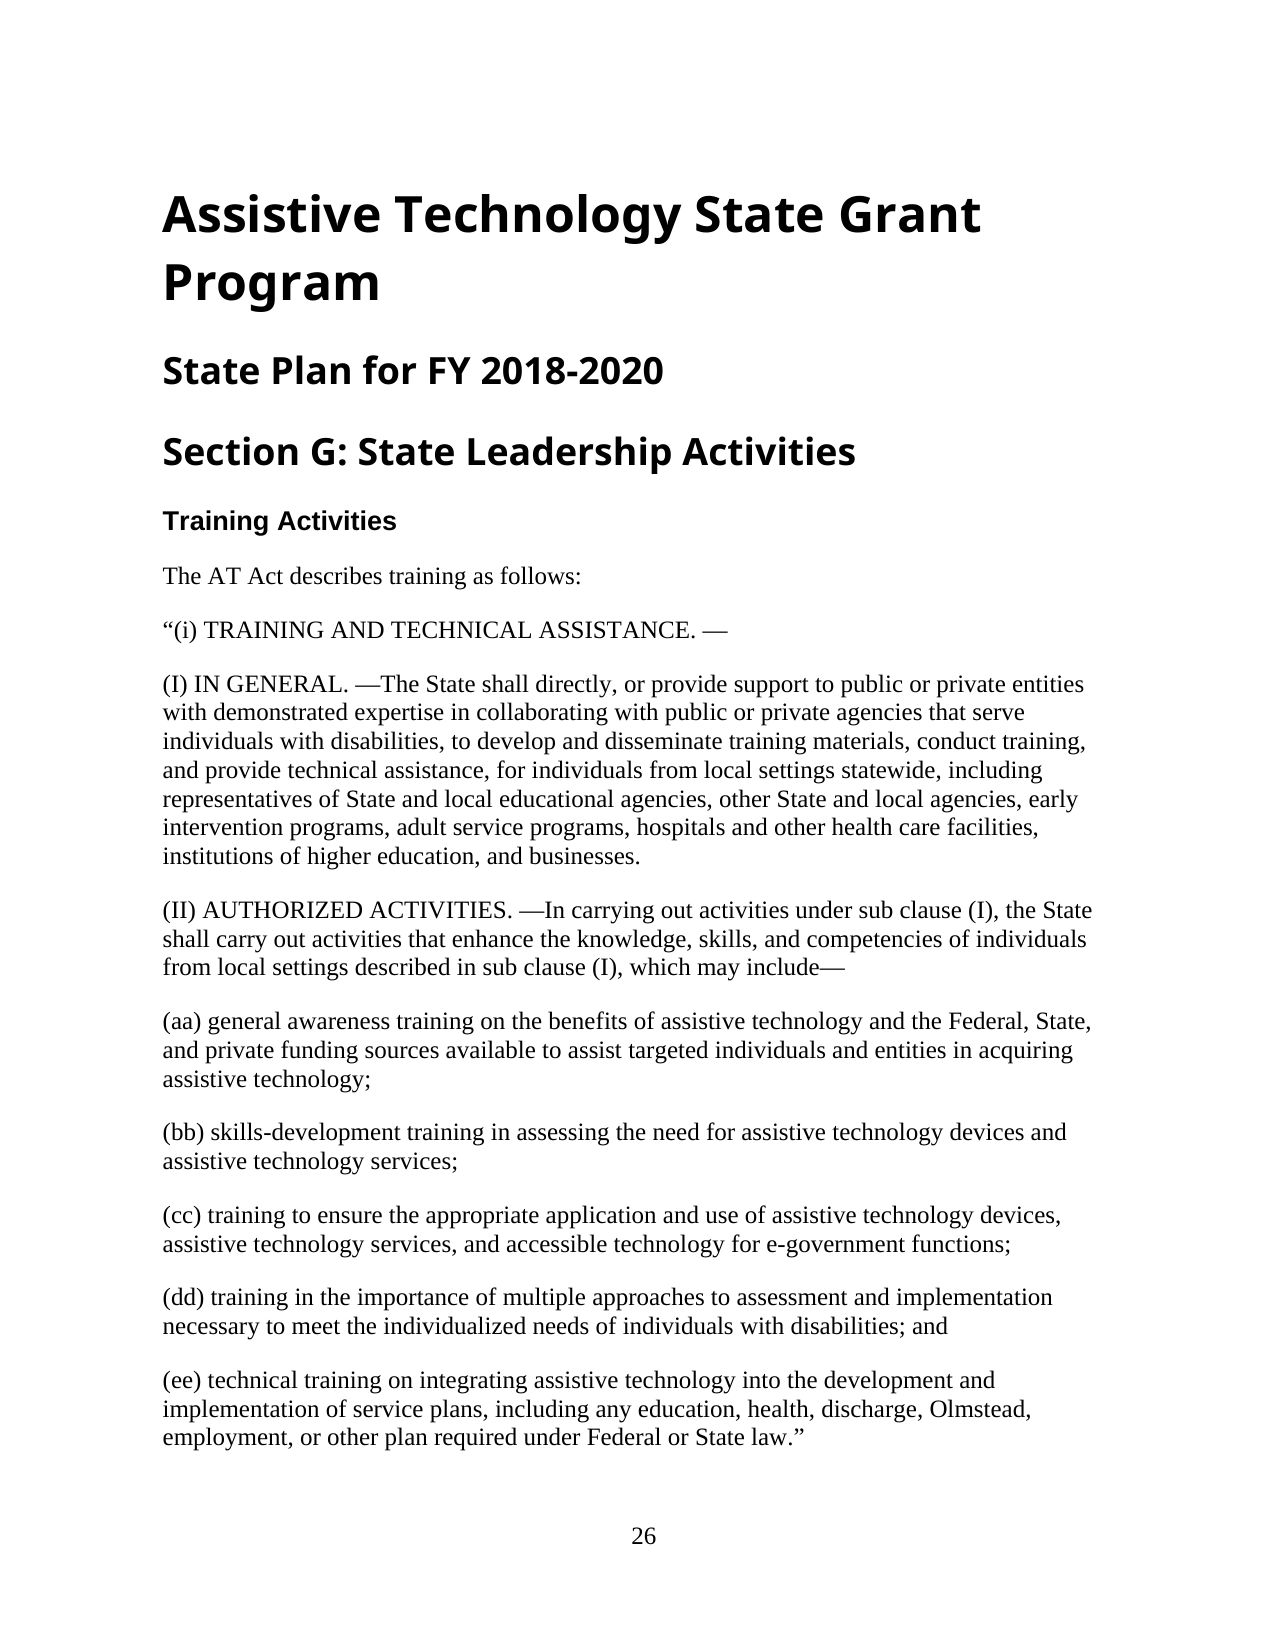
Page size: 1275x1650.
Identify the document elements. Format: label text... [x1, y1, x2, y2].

text (bb) skills-development training in assessing the need for assistive technology devices and assistive technology services; [162, 1117, 1125, 1175]
text “(i) TRAINING AND TECHNICAL ASSISTANCE. — [162, 615, 1125, 644]
text (ee) technical training on integrating assistive technology into the development and implementation of service plans, including any education, health, discharge, Olmstead, employment, or other plan required under Federal or State law.” [162, 1365, 1125, 1451]
text (dd) training in the importance of multiple approaches to assessment and implementation necessary to meet the individualized needs of individuals with disabilities; and [162, 1282, 1125, 1340]
text (II) AUTHORIZED ACTIVITIES. —In carrying out activities under sub clause (I), the State shall carry out activities that enhance the knowledge, skills, and competencies of individuals from local settings described in sub clause (I), which may include— [162, 895, 1125, 981]
text State Plan for FY 2018-2020 [162, 344, 1125, 396]
text (aa) general awareness training on the benefits of assistive technology and the Federal, State, and private funding sources available to assist targeted individuals and entities in acquiring assistive technology; [162, 1006, 1125, 1092]
subtitle Training Activities [162, 505, 1125, 536]
text Assistive Technology State Grant Program [162, 179, 1125, 315]
text (I) IN GENERAL. —The State shall directly, or provide support to public or private entities with demonstrated expertise in collaborating with public or private agencies that serve individuals with disabilities, to develop and disseminate training materials, conduct training, and provide technical assistance, for individuals from local settings statewide, including representatives of State and local educational agencies, other State and local agencies, early intervention programs, adult service programs, hospitals and other health care facilities, institutions of higher education, and businesses. [162, 669, 1125, 870]
text (cc) training to ensure the appropriate application and use of assistive technology devices, assistive technology services, and accessible technology for e-government functions; [162, 1200, 1125, 1257]
subtitle State Leadership Activities [162, 425, 1125, 476]
text The AT Act describes training as follows: [162, 561, 1125, 590]
